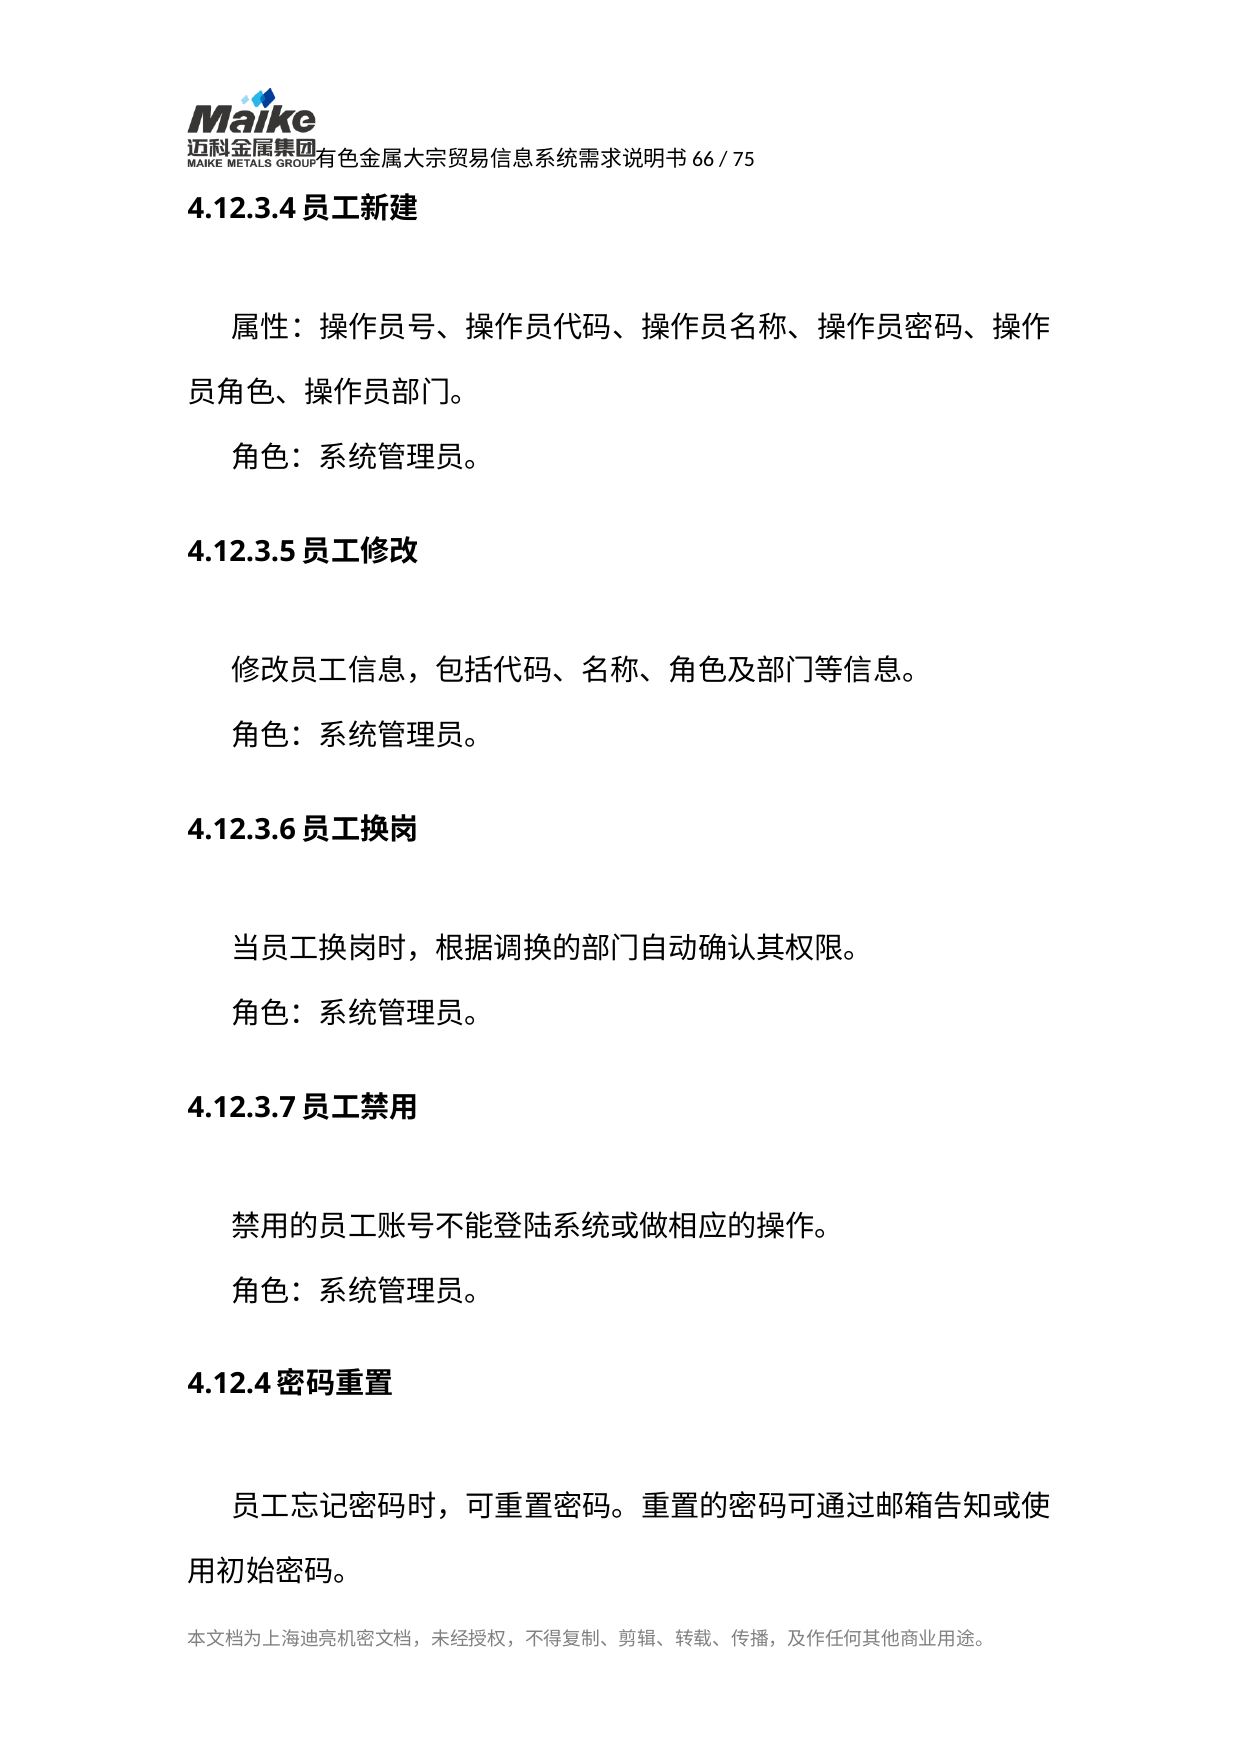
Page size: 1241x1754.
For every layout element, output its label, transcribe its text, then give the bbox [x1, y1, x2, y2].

picture [187, 88, 316, 167]
subtitle 4.12.3.7员工禁用 [187, 1072, 1053, 1137]
text 员工忘记密码时，可重置密码。重置的密码可通过邮箱告知或使用初始密码。 [187, 1471, 1053, 1601]
text 属性：操作员号、操作员代码、操作员名称、操作员密码、操作员角色、操作员部门。 [187, 292, 1053, 422]
subtitle 4.12.3.4员工新建 [187, 173, 1053, 238]
subtitle 4.12.3.6员工换岗 [187, 794, 1053, 859]
text 修改员工信息，包括代码、名称、角色及部门等信息。 [187, 635, 1053, 700]
subtitle 4.12.3.5员工修改 [187, 516, 1053, 581]
text 角色：系统管理员。 [187, 422, 1053, 487]
subtitle 4.12.4密码重置 [187, 1348, 1053, 1413]
text 角色：系统管理员。 [187, 1256, 1053, 1321]
text 禁用的员工账号不能登陆系统或做相应的操作。 [187, 1191, 1053, 1256]
text 当员工换岗时，根据调换的部门自动确认其权限。 [187, 913, 1053, 978]
text 角色：系统管理员。 [187, 700, 1053, 765]
text 角色：系统管理员。 [187, 978, 1053, 1043]
